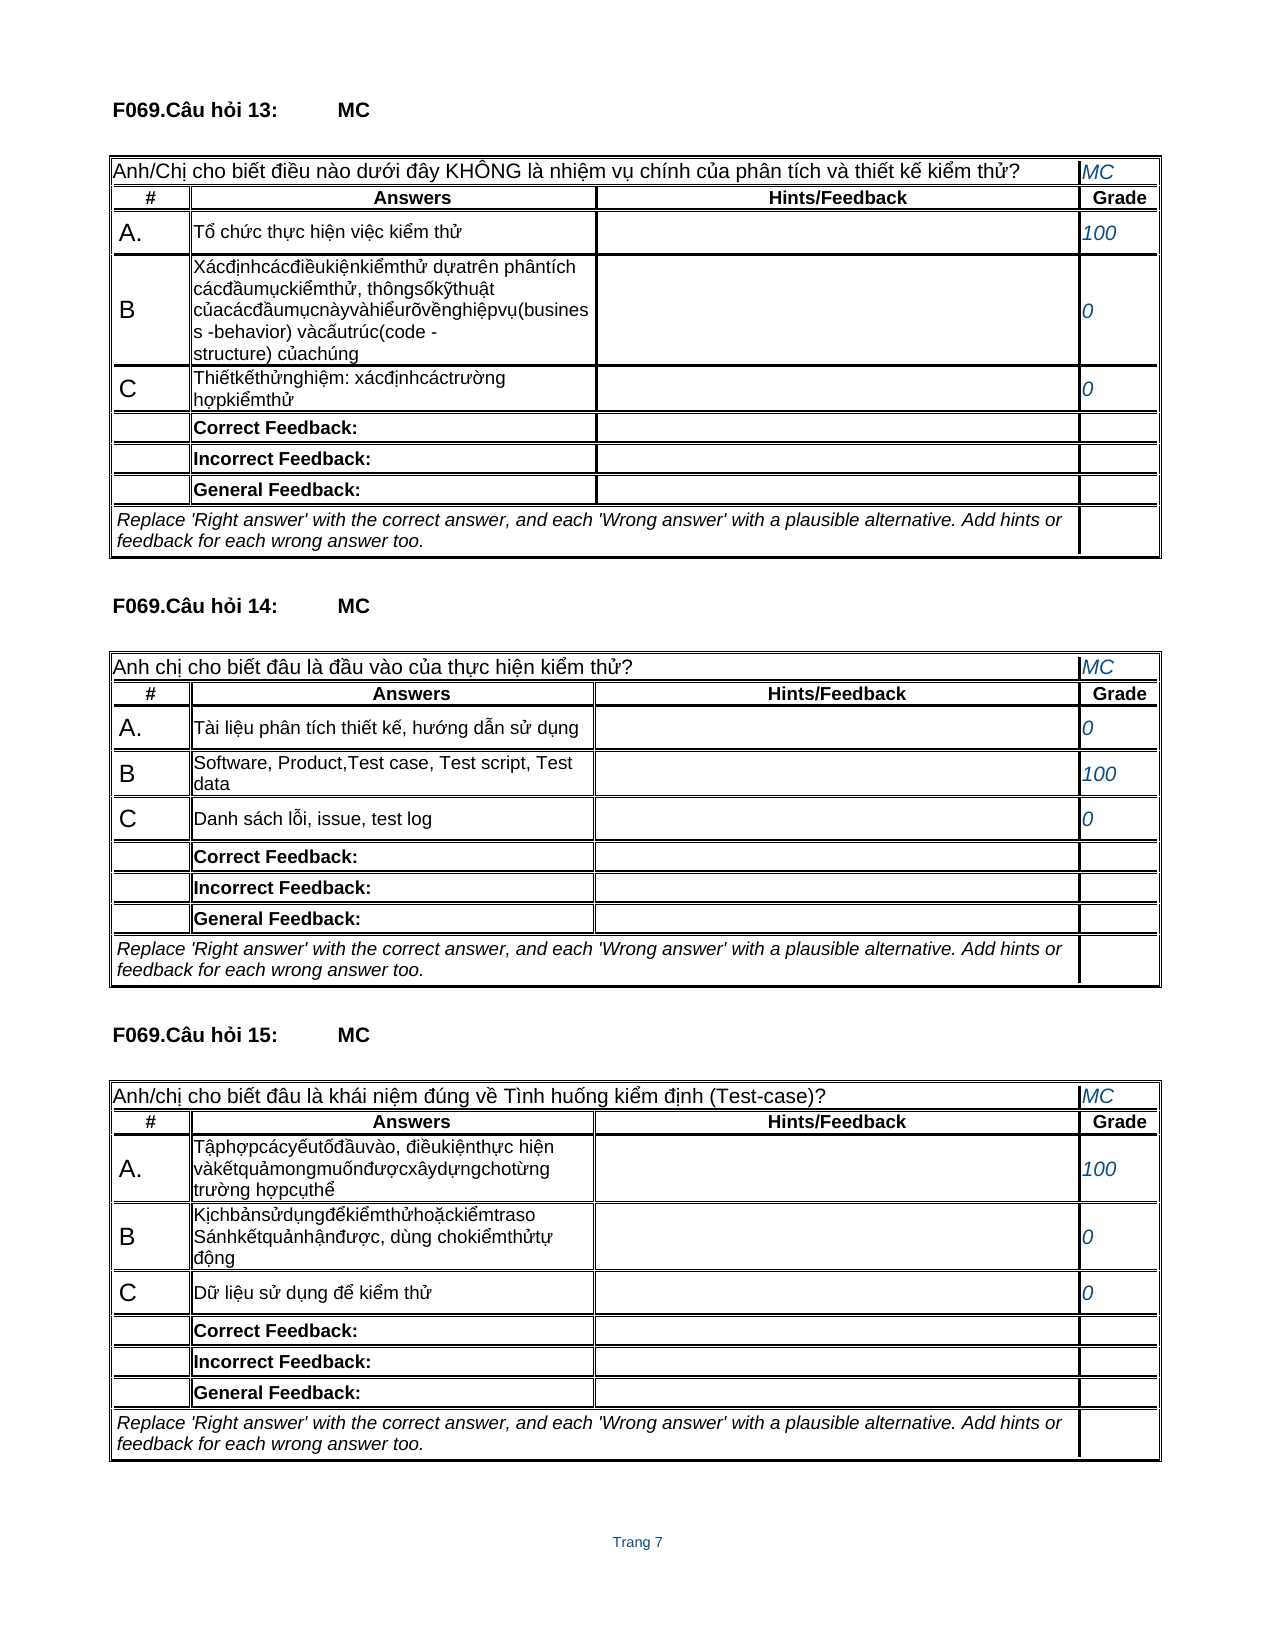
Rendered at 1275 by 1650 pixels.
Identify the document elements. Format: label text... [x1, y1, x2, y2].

table_cell B [112, 748, 189, 795]
table_cell [112, 1375, 189, 1406]
table_cell [1081, 1344, 1159, 1375]
table_cell [1079, 1406, 1159, 1459]
subtitle MC [112, 584, 1162, 617]
table_cell # [112, 679, 189, 704]
table_header MC [1079, 1083, 1159, 1108]
table_header MC [1079, 159, 1159, 183]
table_cell [112, 901, 189, 932]
table_cell [596, 1317, 1078, 1344]
table_cell [1081, 1313, 1159, 1344]
table_cell C [110, 795, 191, 839]
table_cell B [110, 1201, 191, 1269]
table_cell Grade [1081, 679, 1159, 704]
table_cell 0 [1081, 364, 1159, 410]
table_cell 100 [1081, 208, 1159, 253]
table_cell Tài liệu phân tích thiết kế, hướng dẫn sử dụng [193, 707, 593, 748]
table_cell [596, 1348, 1078, 1375]
table_cell 0 [1079, 1201, 1160, 1269]
table_cell [598, 212, 1078, 253]
table_cell [596, 707, 1078, 748]
table_cell [1081, 472, 1159, 503]
table_cell [596, 1136, 1078, 1201]
table_cell [596, 905, 1078, 932]
subtitle MC [112, 1013, 1162, 1046]
subtitle MC [112, 89, 1162, 122]
table_cell Correct Feedback: [192, 414, 595, 441]
table_cell [112, 410, 189, 441]
table_header Anh/chị cho biết đâu là khái niệm đúng về Tình huống kiểm định (Test-case)? [112, 1083, 1079, 1108]
table_cell [596, 1379, 1078, 1406]
table_cell [1079, 932, 1159, 985]
table_cell C [112, 364, 189, 410]
table_header MC [1079, 654, 1159, 679]
table_cell Danh sách lỗi, issue, test log [193, 798, 593, 839]
table_cell General Feedback: [193, 1379, 593, 1406]
table_cell [1081, 441, 1159, 472]
table_cell 0 [1079, 1269, 1160, 1313]
table_cell Grade [1081, 1108, 1159, 1133]
table_cell [1081, 870, 1159, 901]
table_cell [110, 1133, 189, 1201]
table_cell B [110, 253, 189, 364]
table_cell 0 [1081, 253, 1160, 364]
table_cell C [110, 1269, 191, 1313]
table_cell General Feedback: [193, 905, 593, 932]
table_cell [112, 1313, 189, 1344]
table_cell [1079, 503, 1159, 556]
table_cell Answers [192, 187, 595, 208]
table_cell [112, 441, 189, 472]
table_cell Hints/Feedback [598, 187, 1078, 208]
table_cell [1081, 901, 1159, 932]
table_cell 0 [1079, 795, 1160, 839]
table_cell [596, 1272, 1078, 1313]
table_cell [598, 476, 1078, 503]
table_cell Incorrect Feedback: [192, 445, 595, 472]
table_cell [112, 472, 189, 503]
table_cell Correct Feedback: [193, 843, 593, 870]
table_cell [596, 752, 1078, 795]
table_cell [598, 367, 1078, 410]
table_cell Answers [193, 1112, 593, 1133]
table_cell Hints/Feedback [596, 683, 1078, 704]
table_cell Grade [1081, 184, 1159, 208]
table_cell Incorrect Feedback: [193, 874, 593, 901]
table_cell Correct Feedback: [193, 1317, 593, 1344]
table_cell 100 [1081, 748, 1159, 795]
table_cell # [112, 1108, 189, 1133]
table_cell [598, 256, 1078, 364]
table_cell Answers [193, 683, 593, 704]
table_cell # [112, 184, 189, 208]
table_cell [112, 1344, 189, 1375]
table_cell Hints/Feedback [596, 1112, 1078, 1133]
table_cell [598, 445, 1078, 472]
table_cell [596, 843, 1078, 870]
table_header Anh/Chị cho biết điều nào dưới đây KHÔNG là nhiệm vụ chính của phân tích và thiết kế kiểm thử? [112, 159, 1079, 183]
table_cell 100 [1081, 1133, 1160, 1201]
table_cell [112, 208, 189, 253]
table_cell 0 [1081, 704, 1159, 748]
table_cell [1081, 839, 1159, 870]
table_cell General Feedback: [192, 476, 595, 503]
table_cell Tổ chức thực hiện việc kiểm thử [192, 212, 595, 253]
table_cell [1081, 410, 1159, 441]
table_cell [598, 414, 1078, 441]
table_cell [112, 839, 189, 870]
table_cell [112, 870, 189, 901]
table_cell [596, 1204, 1078, 1269]
table_cell [1081, 1375, 1159, 1406]
table_cell [596, 798, 1078, 839]
table_cell [112, 704, 189, 748]
table_cell [596, 874, 1078, 901]
table_cell Incorrect Feedback: [193, 1348, 593, 1375]
table_header Anh chị cho biết đâu là đầu vào của thực hiện kiểm thử? [112, 654, 1079, 679]
table_cell Dữ liệu sử dụng để kiểm thử [193, 1272, 593, 1313]
